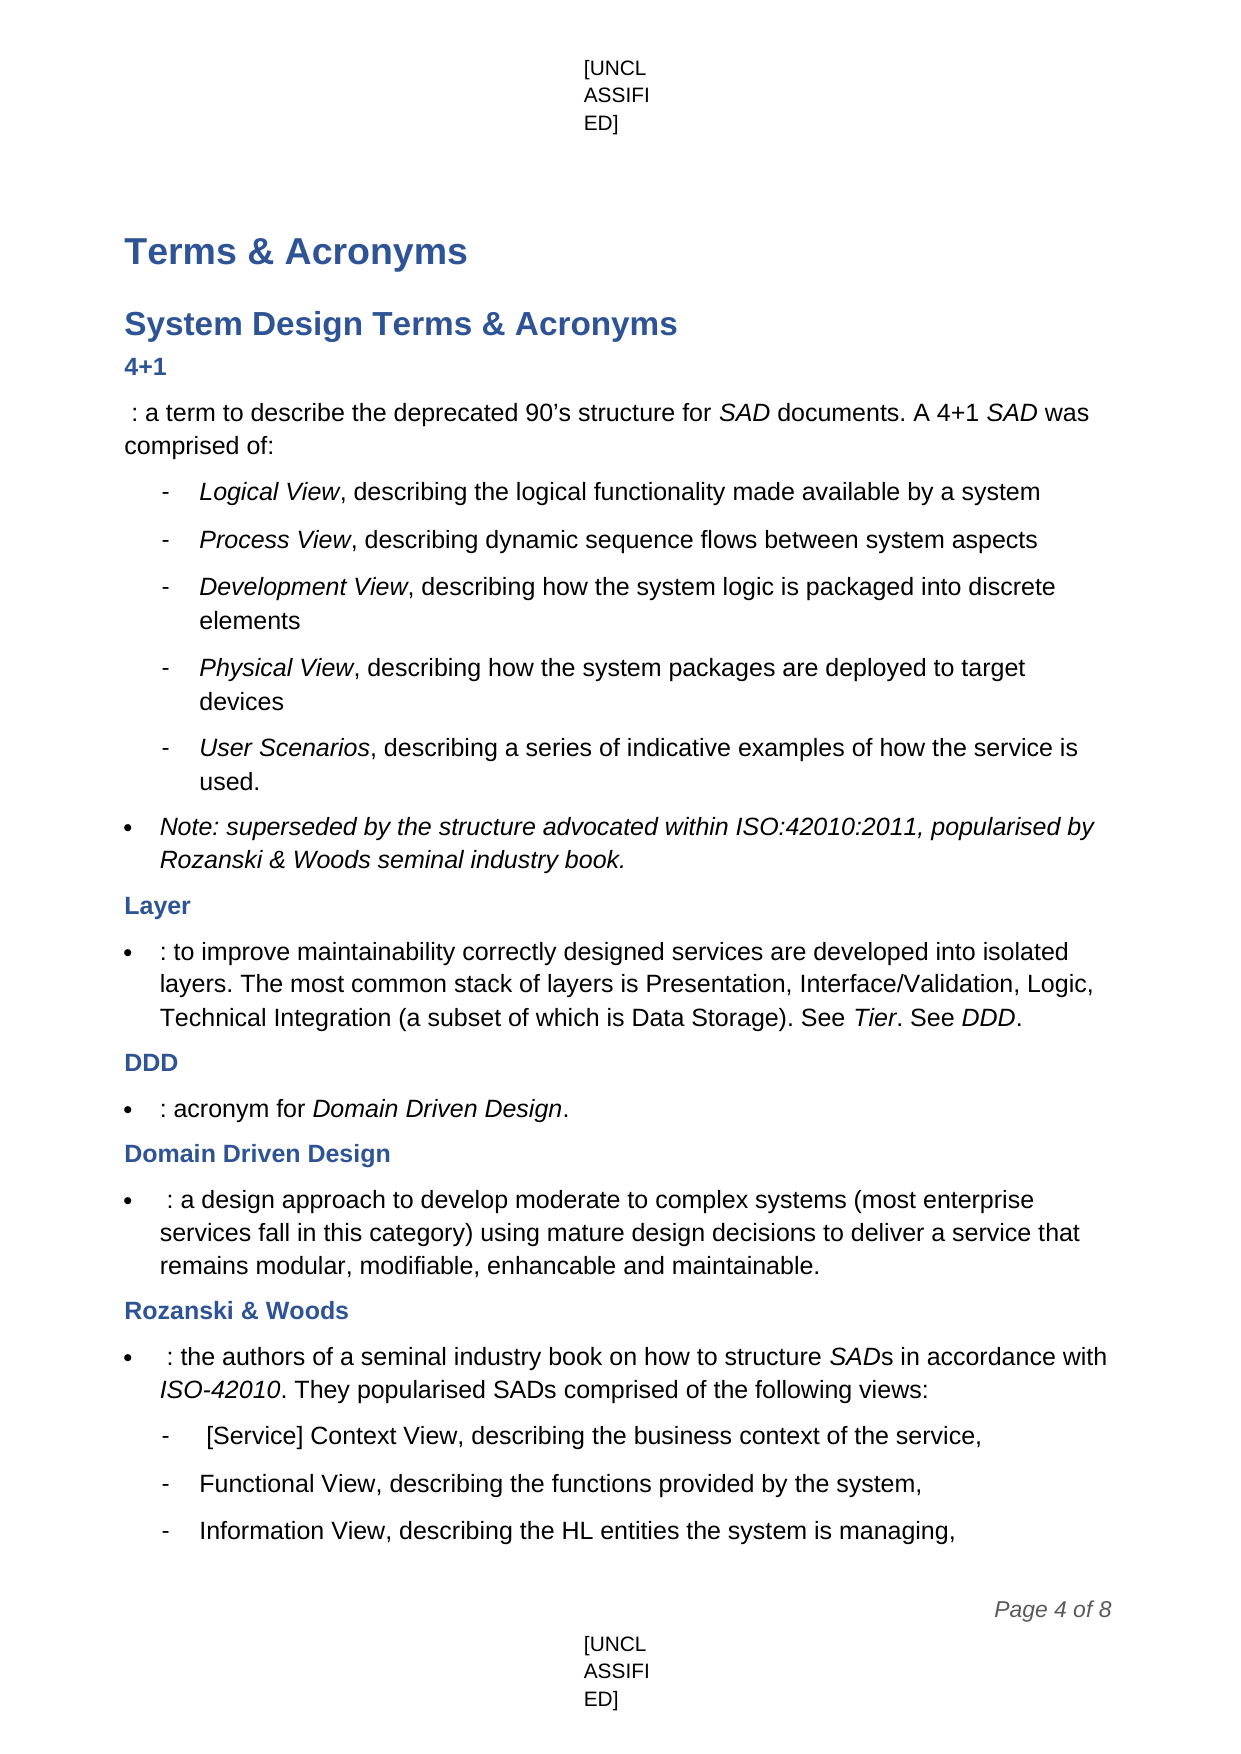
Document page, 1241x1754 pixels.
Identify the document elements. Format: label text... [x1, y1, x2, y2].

list Information View, describing the HL entities the system is managing, [162, 1515, 1116, 1546]
text : a term to describe the deprecated 90’s structure for SAD documents. A 4+1 SAD was comprised of: [124, 398, 1116, 460]
list Note: superseded by the structure advocated within ISO:42010:2011, popularised by Rozanski & Woods seminal industry book. [124, 812, 1116, 874]
subtitle Layer [124, 891, 1116, 920]
list : a design approach to develop moderate to complex systems (most enterprise services fall in this category) using mature design decisions to deliver a service that remains modular, modifiable, enhancable and maintainable. [124, 1184, 1116, 1279]
list Logical View, describing the logical functionality made available by a system [162, 476, 1116, 507]
list : the authors of a seminal industry book on how to structure SADs in accordance with ISO-42010. They popularised SADs comprised of the following views: [124, 1342, 1116, 1403]
subtitle Domain Driven Design [124, 1139, 1116, 1168]
list : to improve maintainability correctly designed services are developed into isolated layers. The most common stack of layers is Presentation, Interface/Validation, Logic, Technical Integration (a subset of which is Data Storage). See Tier. See DDD. [124, 936, 1116, 1031]
list Process View, describing dynamic sequence flows between system aspects [162, 524, 1116, 554]
subtitle DDD [124, 1048, 1116, 1077]
subtitle Rozanski & Woods [124, 1296, 1116, 1325]
subtitle 4+1 [124, 352, 1116, 381]
list Physical View, describing how the system packages are deployed to target devices [162, 652, 1116, 715]
list Development View, describing how the system logic is packaged into discrete elements [162, 571, 1116, 635]
list : acronym for Domain Driven Design. [124, 1093, 1116, 1122]
subtitle System Design Terms & Acronyms [124, 304, 1116, 342]
list [Service] Context View, describing the business context of the service, [162, 1420, 1116, 1451]
list Functional View, describing the functions provided by the system, [162, 1468, 1116, 1498]
subtitle Terms & Acronyms [124, 229, 1116, 273]
list User Scenarios, describing a series of indicative examples of how the service is used. [162, 732, 1116, 796]
